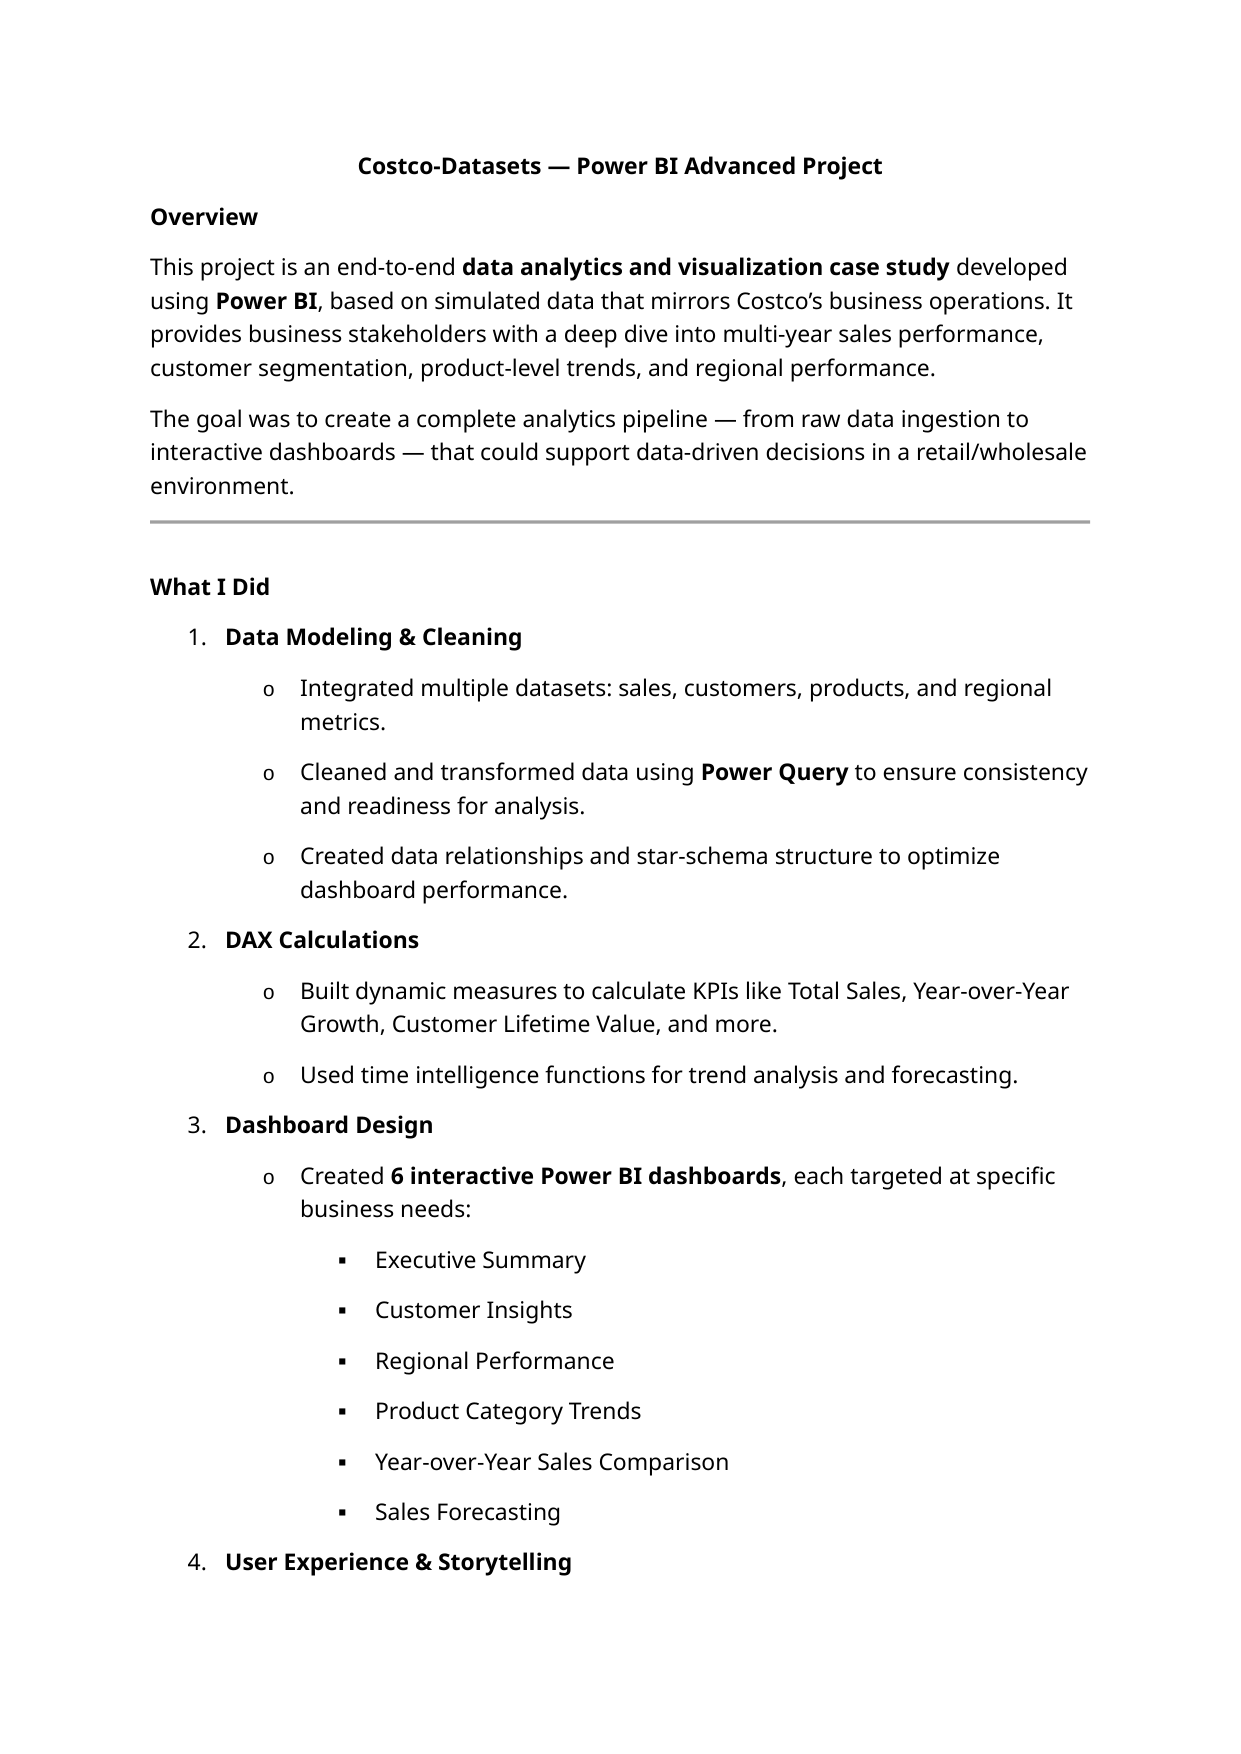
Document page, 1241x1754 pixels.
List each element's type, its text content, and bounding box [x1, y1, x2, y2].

list Sales Forecasting [337, 1496, 1090, 1527]
list Product Category Trends [337, 1395, 1090, 1426]
list Cleaned and transformed data using Power Query to ensure consistency and readiness for analysis. [262, 756, 1090, 821]
text What I Did [150, 571, 1090, 602]
text Overview [150, 200, 1090, 232]
list Created 6 interactive Power BI dashboards, each targeted at specific business needs: [262, 1159, 1090, 1224]
list Year-over-Year Sales Comparison [337, 1445, 1090, 1477]
list Customer Insights [337, 1294, 1090, 1325]
list Dashboard Design [187, 1109, 1090, 1140]
list Used time intelligence functions for trend analysis and forecasting. [262, 1059, 1090, 1090]
list DAX Calculations [187, 924, 1090, 955]
text The goal was to create a complete analytics pipeline — from raw data ingestion to interactive dashboards — that could support data-driven decisions in a retail/wholesale environment. [150, 402, 1090, 501]
list Data Modeling & Cleaning [187, 621, 1090, 652]
list Regional Performance [337, 1344, 1090, 1376]
text Costco-Datasets — Power BI Advanced Project [150, 150, 1090, 181]
list Integrated multiple datasets: sales, customers, products, and regional metrics. [262, 672, 1090, 737]
list Executive Summary [337, 1244, 1090, 1275]
list User Experience & Storytelling [187, 1546, 1090, 1577]
text This project is an end-to-end data analytics and visualization case study developed using Power BI, based on simulated data that mirrors Costco’s business operations. It provides business stakeholders with a deep dive into multi-year sales performance, customer segmentation, product-level trends, and regional performance. [150, 251, 1090, 383]
list Created data relationships and star-schema structure to optimize dashboard performance. [262, 840, 1090, 905]
list Built dynamic measures to calculate KPIs like Total Sales, Year-over-Year Growth, Customer Lifetime Value, and more. [262, 974, 1090, 1039]
